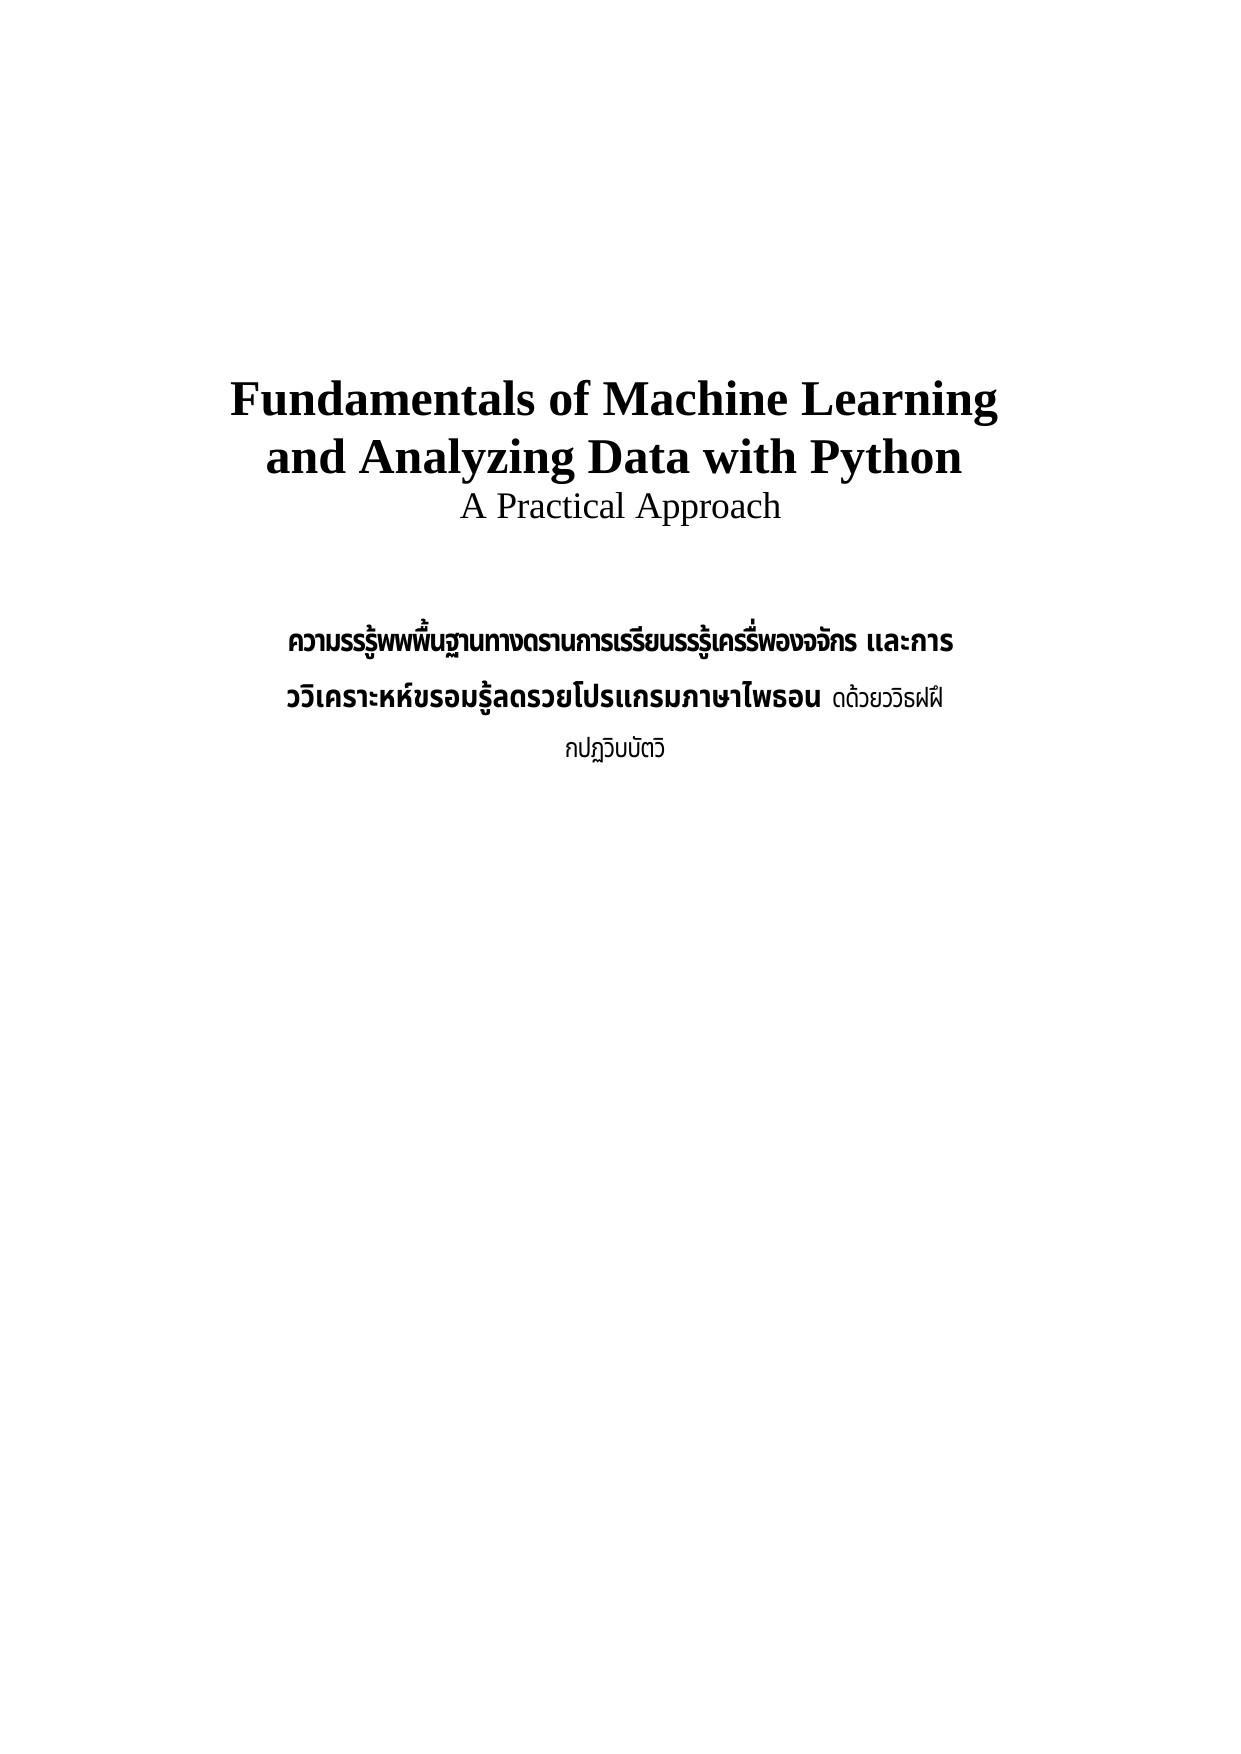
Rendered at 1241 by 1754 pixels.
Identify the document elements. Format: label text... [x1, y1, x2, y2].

subtitle A Practical Approach [1, 484, 1240, 527]
text ความรรรู้พพพื้นฐานทางดรานการเรรียนรรรู้เครรื่พองจจักร และการววิเคราะหห์ขรอมรู้ลดรวยโปรแกรมภาษาไพธอน ดด้วยววิธฝฝึ กปฏวิบบัตวิ [270, 622, 961, 764]
text Fundamentals of Machine Learning and Analyzing Data with Python [194, 369, 1034, 484]
